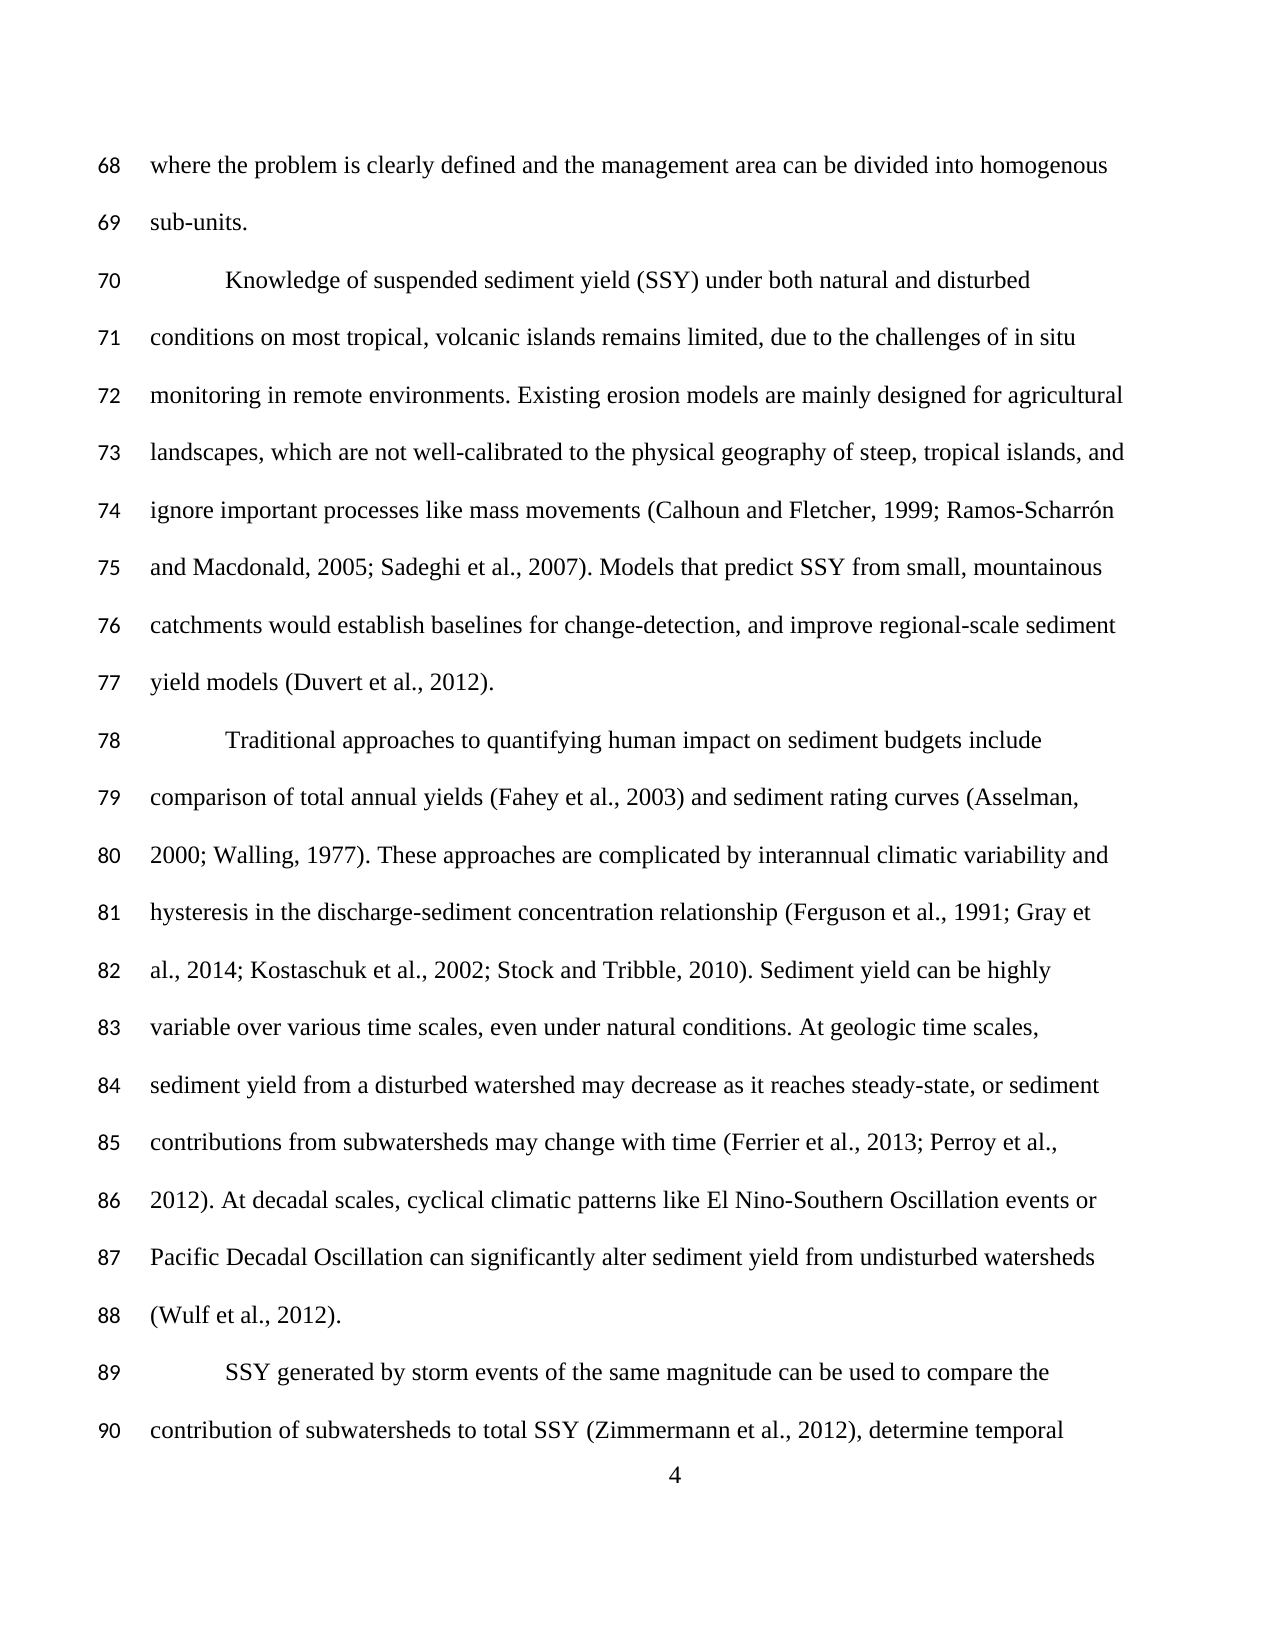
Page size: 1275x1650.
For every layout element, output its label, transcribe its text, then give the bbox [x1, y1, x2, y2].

text Traditional approaches to quantifying human impact on sediment budgets include comparison of total annual yields (Fahey et al., 2003) and sediment rating curves (Asselman, 2000; Walling, 1977). These approaches are complicated by interannual climatic variability and hysteresis in the discharge-sediment concentration relationship (Ferguson et al., 1991; Gray et al., 2014; Kostaschuk et al., 2002; Stock and Tribble, 2010). Sediment yield can be highly variable over various time scales, even under natural conditions. At geologic time scales, sediment yield from a disturbed watershed may decrease as it reaches steady-state, or sediment contributions from subwatersheds may change with time (Ferrier et al., 2013; Perroy et al., 2012). At decadal scales, cyclical climatic patterns like El Nino-Southern Oscillation events or Pacific Decadal Oscillation can significantly alter sediment yield from undisturbed watersheds (Wulf et al., 2012). [150, 725, 1125, 1329]
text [150, 1357, 1125, 1444]
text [150, 150, 1125, 236]
text Knowledge of suspended sediment yield (SSY) under both natural and disturbed conditions on most tropical, volcanic islands remains limited, due to the challenges of in situ monitoring in remote environments. Existing erosion models are mainly designed for agricultural landscapes, which are not well-calibrated to the physical geography of steep, tropical islands, and ignore important processes like mass movements (Calhoun and Fletcher, 1999; Ramos-Scharrón and Macdonald, 2005; Sadeghi et al., 2007). Models that predict SSY from small, mountainous catchments would establish baselines for change-detection, and improve regional-scale sediment yield models (Duvert et al., 2012). [150, 265, 1125, 696]
